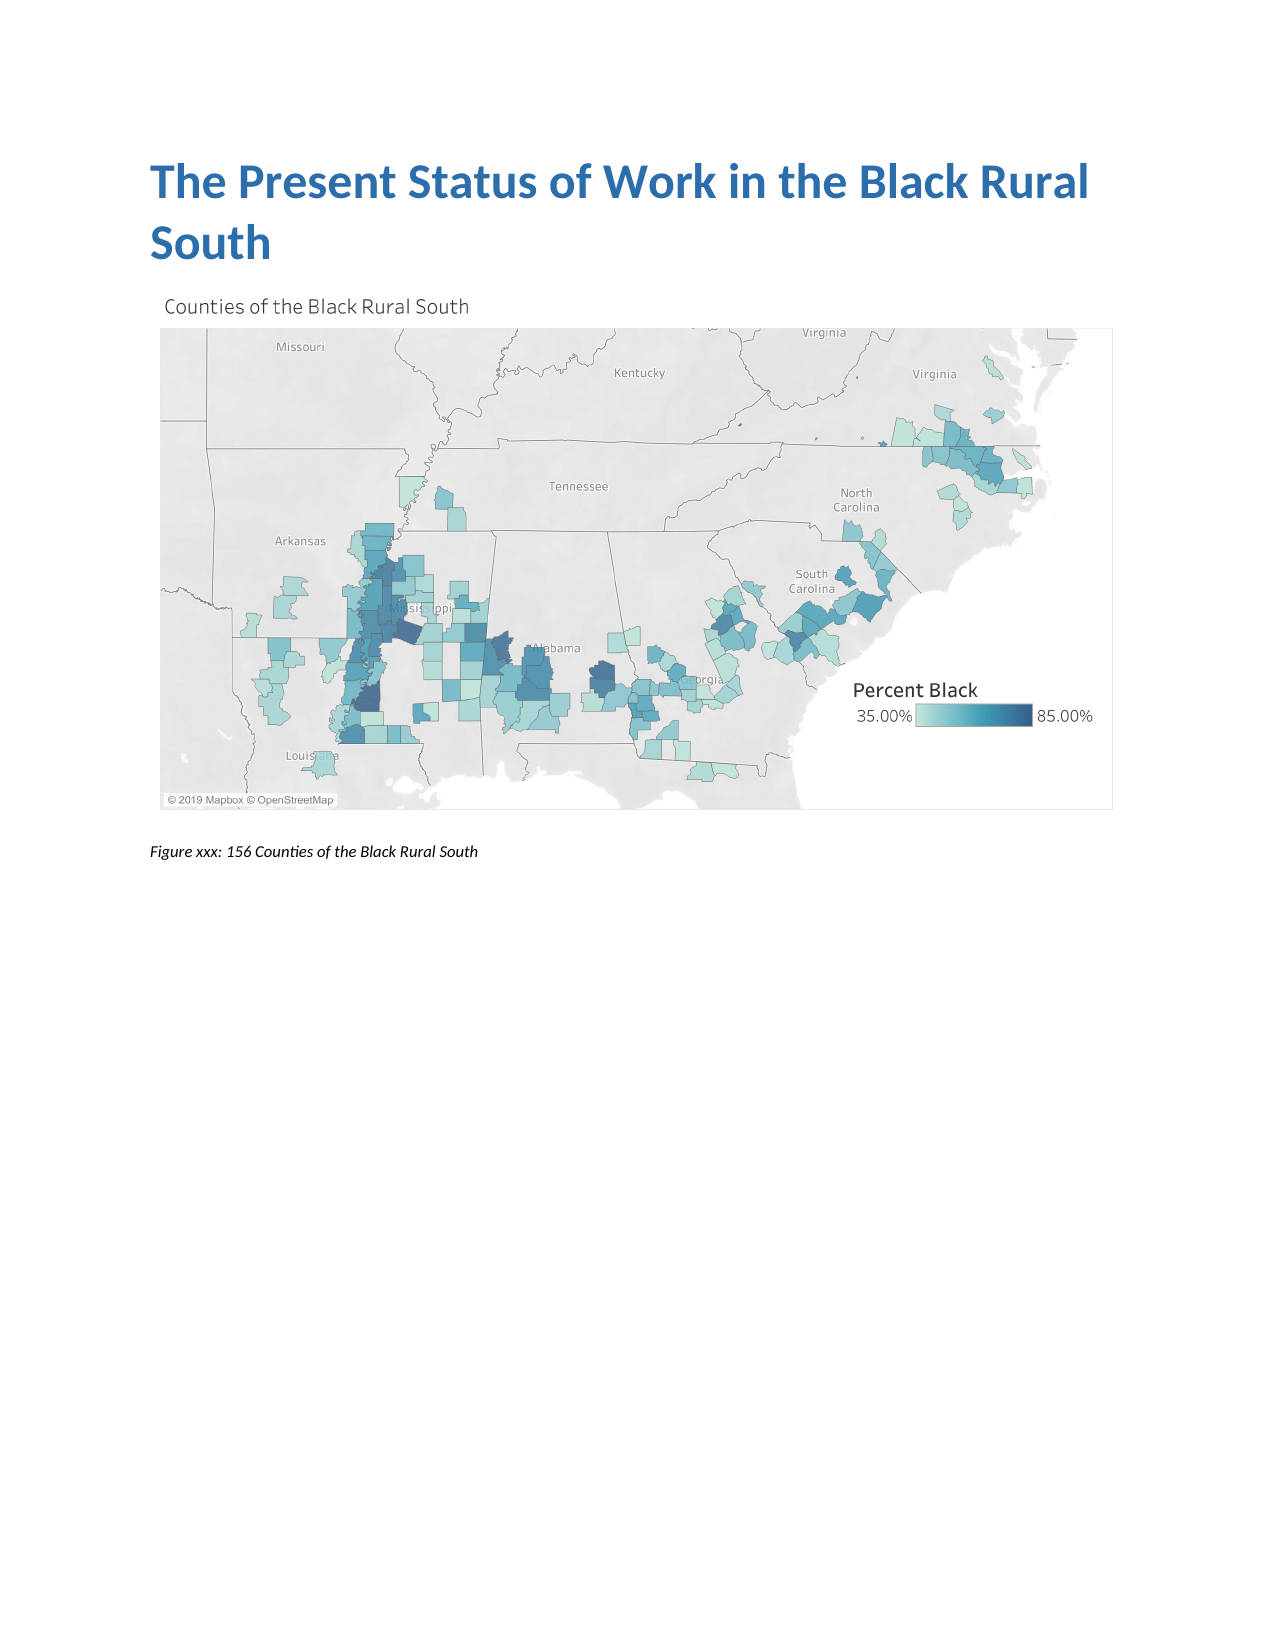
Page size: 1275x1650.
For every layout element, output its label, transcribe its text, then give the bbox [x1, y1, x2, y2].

text The Present Status of Work in the Black Rural South [150, 150, 1125, 272]
text Figure xxx: 156 Counties of the Black Rural South [150, 841, 1125, 861]
picture [148, 275, 1120, 819]
